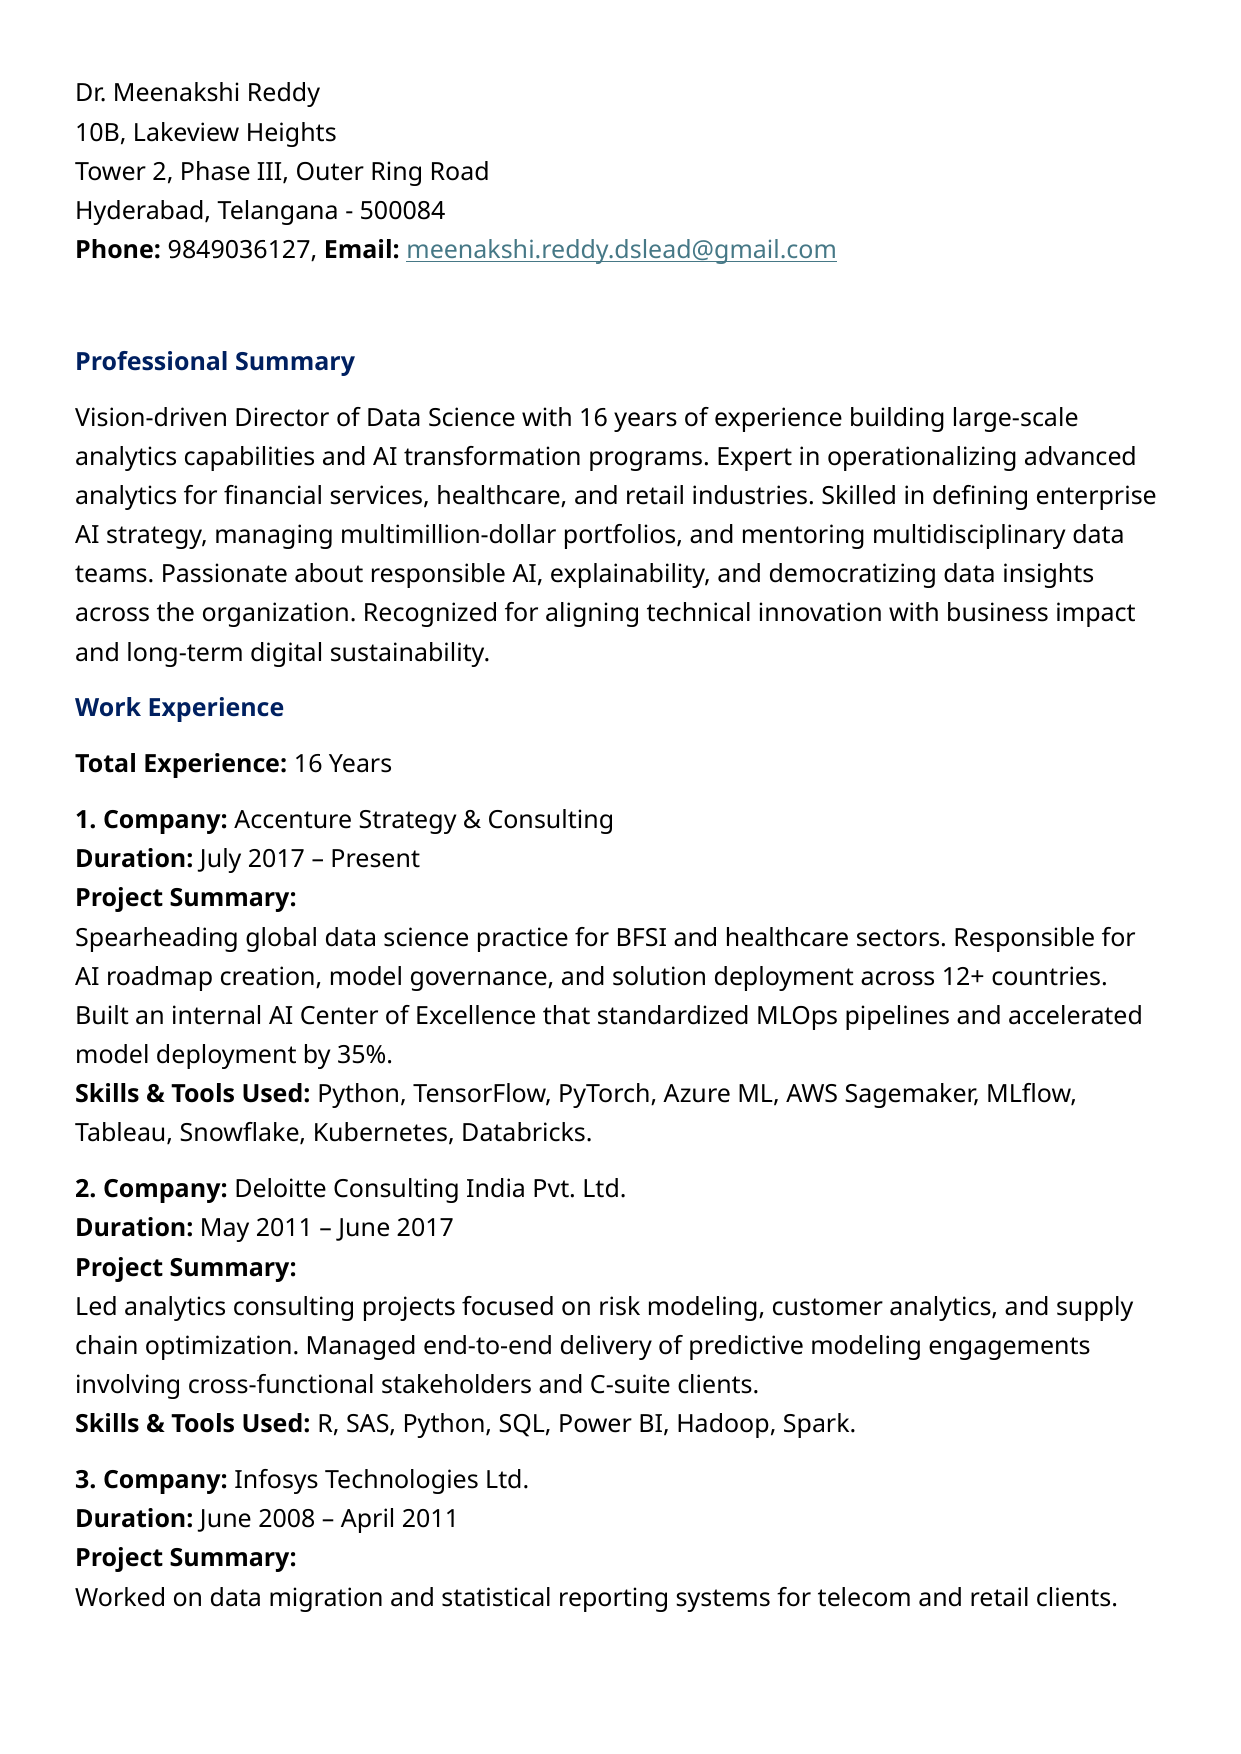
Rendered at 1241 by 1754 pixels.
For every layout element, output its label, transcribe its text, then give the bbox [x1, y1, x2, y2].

text Vision-driven Director of Data Science with 16 years of experience building large-scale analytics capabilities and AI transformation programs. Expert in operationalizing advanced analytics for financial services, healthcare, and retail industries. Skilled in defining enterprise AI strategy, managing multimillion-dollar portfolios, and mentoring multidisciplinary data teams. Passionate about responsible AI, explainability, and democratizing data insights across the organization. Recognized for aligning technical innovation with business impact and long-term digital sustainability. [75, 399, 1165, 668]
text 1. Company: Accenture Strategy & Consulting Duration: July 2017 – Present Project Summary: Spearheading global data science practice for BFSI and healthcare sectors. Responsible for AI roadmap creation, model governance, and solution deployment across 12+ countries. Built an internal AI Center of Excellence that standardized MLOps pipelines and accelerated model deployment by 35%. Skills & Tools Used: Python, TensorFlow, PyTorch, Azure ML, AWS Sagemaker, MLflow, Tableau, Snowflake, Kubernetes, Databricks. [75, 802, 1165, 1149]
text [75, 1462, 1165, 1613]
text Total Experience: 16 Years [75, 746, 1165, 780]
text Professional Summary [75, 343, 1165, 377]
text Dr. Meenakshi Reddy 10B, Lakeview Heights Tower 2, Phase III, Outer Ring Road Hyderabad, Telangana - 500084 Phone: 9849036127, Email: meenakshi.reddy.dslead@gmail.com [75, 75, 1165, 266]
text 2. Company: Deloitte Consulting India Pvt. Ltd. Duration: May 2011 – June 2017 Project Summary: Led analytics consulting projects focused on risk modeling, customer analytics, and supply chain optimization. Managed end-to-end delivery of predictive modeling engagements involving cross-functional stakeholders and C-suite clients. Skills & Tools Used: R, SAS, Python, SQL, Power BI, Hadoop, Spark. [75, 1171, 1165, 1440]
text Work Experience [75, 690, 1165, 724]
